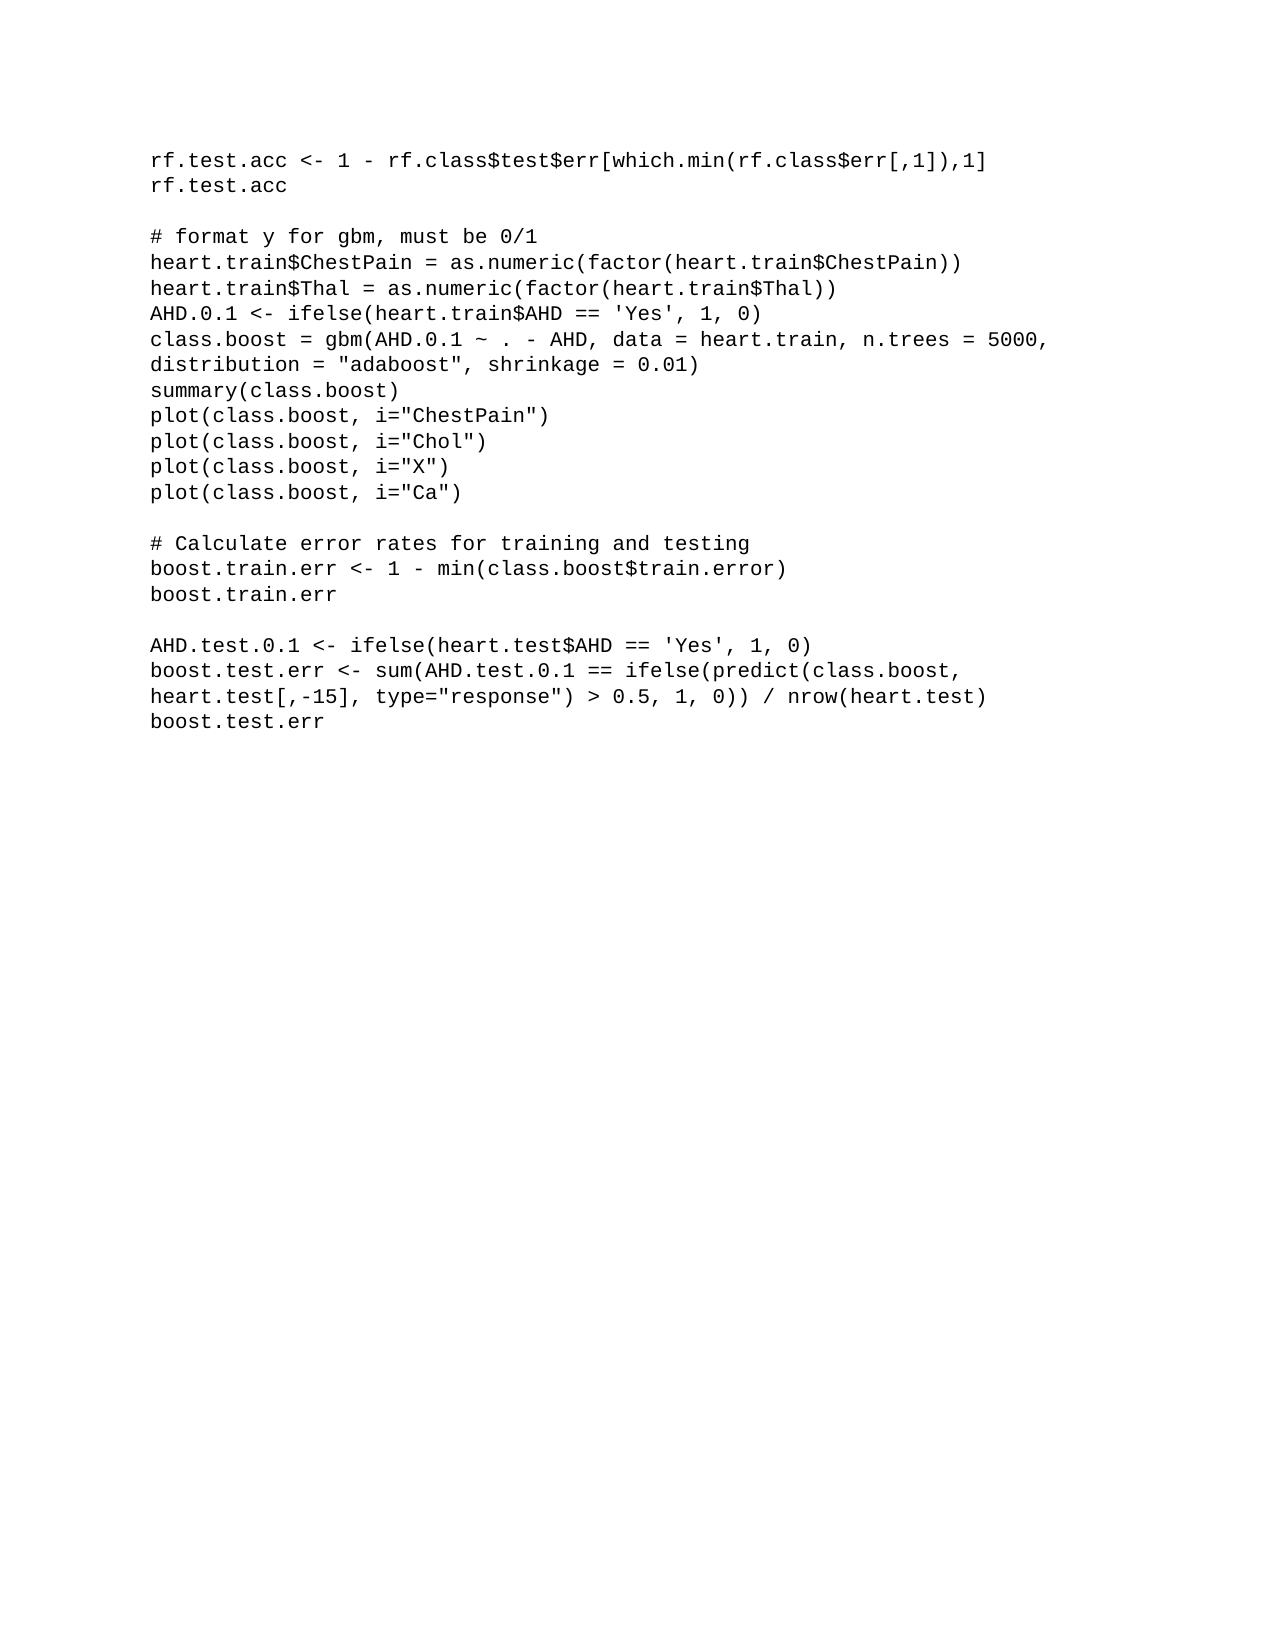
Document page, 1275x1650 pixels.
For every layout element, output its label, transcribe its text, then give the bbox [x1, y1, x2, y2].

text rf.test.acc [150, 176, 1125, 199]
text heart.train$Thal = as.numeric(factor(heart.train$Thal)) [150, 278, 1125, 301]
text boost.test.err [150, 711, 1125, 735]
text AHD.0.1 <- ifelse(heart.train$AHD == 'Yes', 1, 0) [150, 303, 1125, 327]
text boost.train.err [150, 584, 1125, 607]
text boost.train.err <- 1 - min(class.boost$train.error) [150, 558, 1125, 582]
text plot(class.boost, i="X") [150, 456, 1125, 480]
text # Calculate error rates for training and testing [150, 533, 1125, 556]
text # format y for gbm, must be 0/1 [150, 227, 1125, 250]
text plot(class.boost, i="ChestPain") [150, 405, 1125, 429]
text class.boost = gbm(AHD.0.1 ~ . - AHD, data = heart.train, n.trees = 5000, distribution = "adaboost", shrinkage = 0.01) [150, 329, 1125, 378]
text plot(class.boost, i="Chol") [150, 431, 1125, 454]
text rf.test.acc <- 1 - rf.class$test$err[which.min(rf.class$err[,1]),1] [150, 150, 1125, 174]
text plot(class.boost, i="Ca") [150, 482, 1125, 505]
text heart.train$ChestPain = as.numeric(factor(heart.train$ChestPain)) [150, 252, 1125, 276]
text boost.test.err <- sum(AHD.test.0.1 == ifelse(predict(class.boost, heart.test[,-15], type="response") > 0.5, 1, 0)) / nrow(heart.test) [150, 660, 1125, 709]
text AHD.test.0.1 <- ifelse(heart.test$AHD == 'Yes', 1, 0) [150, 635, 1125, 658]
text summary(class.boost) [150, 380, 1125, 403]
